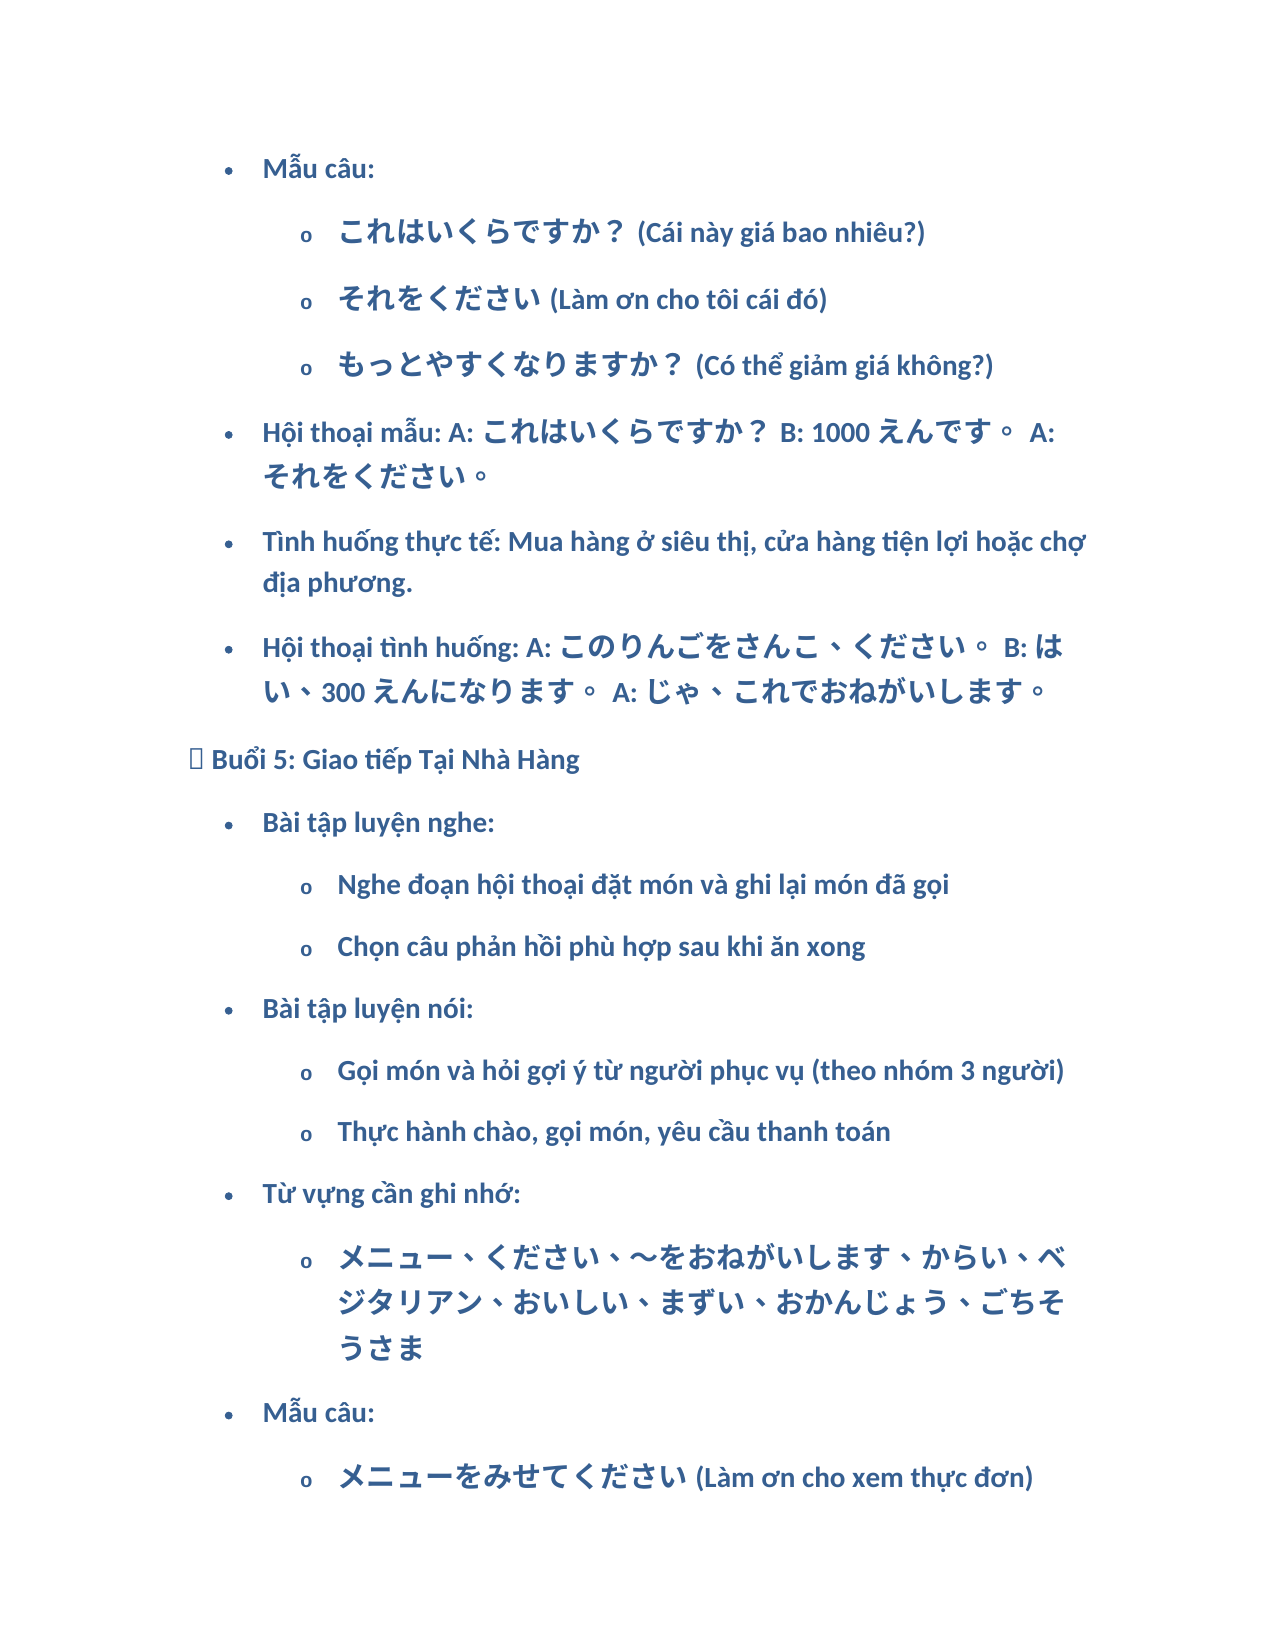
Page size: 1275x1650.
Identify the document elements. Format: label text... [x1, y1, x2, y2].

list Bài tập luyện nghe: [225, 804, 1087, 840]
list Gọi món và hỏi gợi ý từ người phục vụ (theo nhóm 3 người) [300, 1052, 1087, 1087]
list Thực hành chào, gọi món, yêu cầu thanh toán [300, 1113, 1087, 1149]
list これはいくらですか？ (Cái này giá bao nhiêu?) [300, 212, 1087, 251]
list Từ vựng cần ghi nhớ: [225, 1175, 1087, 1211]
list Mẫu câu: [225, 150, 1087, 186]
list Hội thoại tình huống: A: このりんごをさんこ、ください。 B: はい、300えんになります。 A: じゃ、これでおねがいします。 [225, 626, 1087, 711]
list メニュー、ください、〜をおねがいします、からい、ベジタリアン、おいしい、まずい、おかんじょう、ごちそうさま [300, 1237, 1087, 1368]
list メニューをみせてください (Làm ơn cho xem thực đơn) [300, 1456, 1087, 1496]
text ✅ Buổi 5: Giao tiếp Tại Nhà Hàng [187, 738, 1087, 778]
list Chọn câu phản hồi phù hợp sau khi ăn xong [300, 928, 1087, 964]
list もっとやすくなりますか？ (Có thể giảm giá không?) [300, 345, 1087, 384]
list Mẫu câu: [225, 1394, 1087, 1430]
list Nghe đoạn hội thoại đặt món và ghi lại món đã gọi [300, 866, 1087, 902]
list Hội thoại mẫu: A: これはいくらですか？ B: 1000えんです。 A: それをください。 [225, 411, 1087, 496]
list Tình huống thực tế: Mua hàng ở siêu thị, cửa hàng tiện lợi hoặc chợ địa phương. [225, 523, 1087, 600]
list それをください (Làm ơn cho tôi cái đó) [300, 278, 1087, 318]
list Bài tập luyện nói: [225, 990, 1087, 1025]
